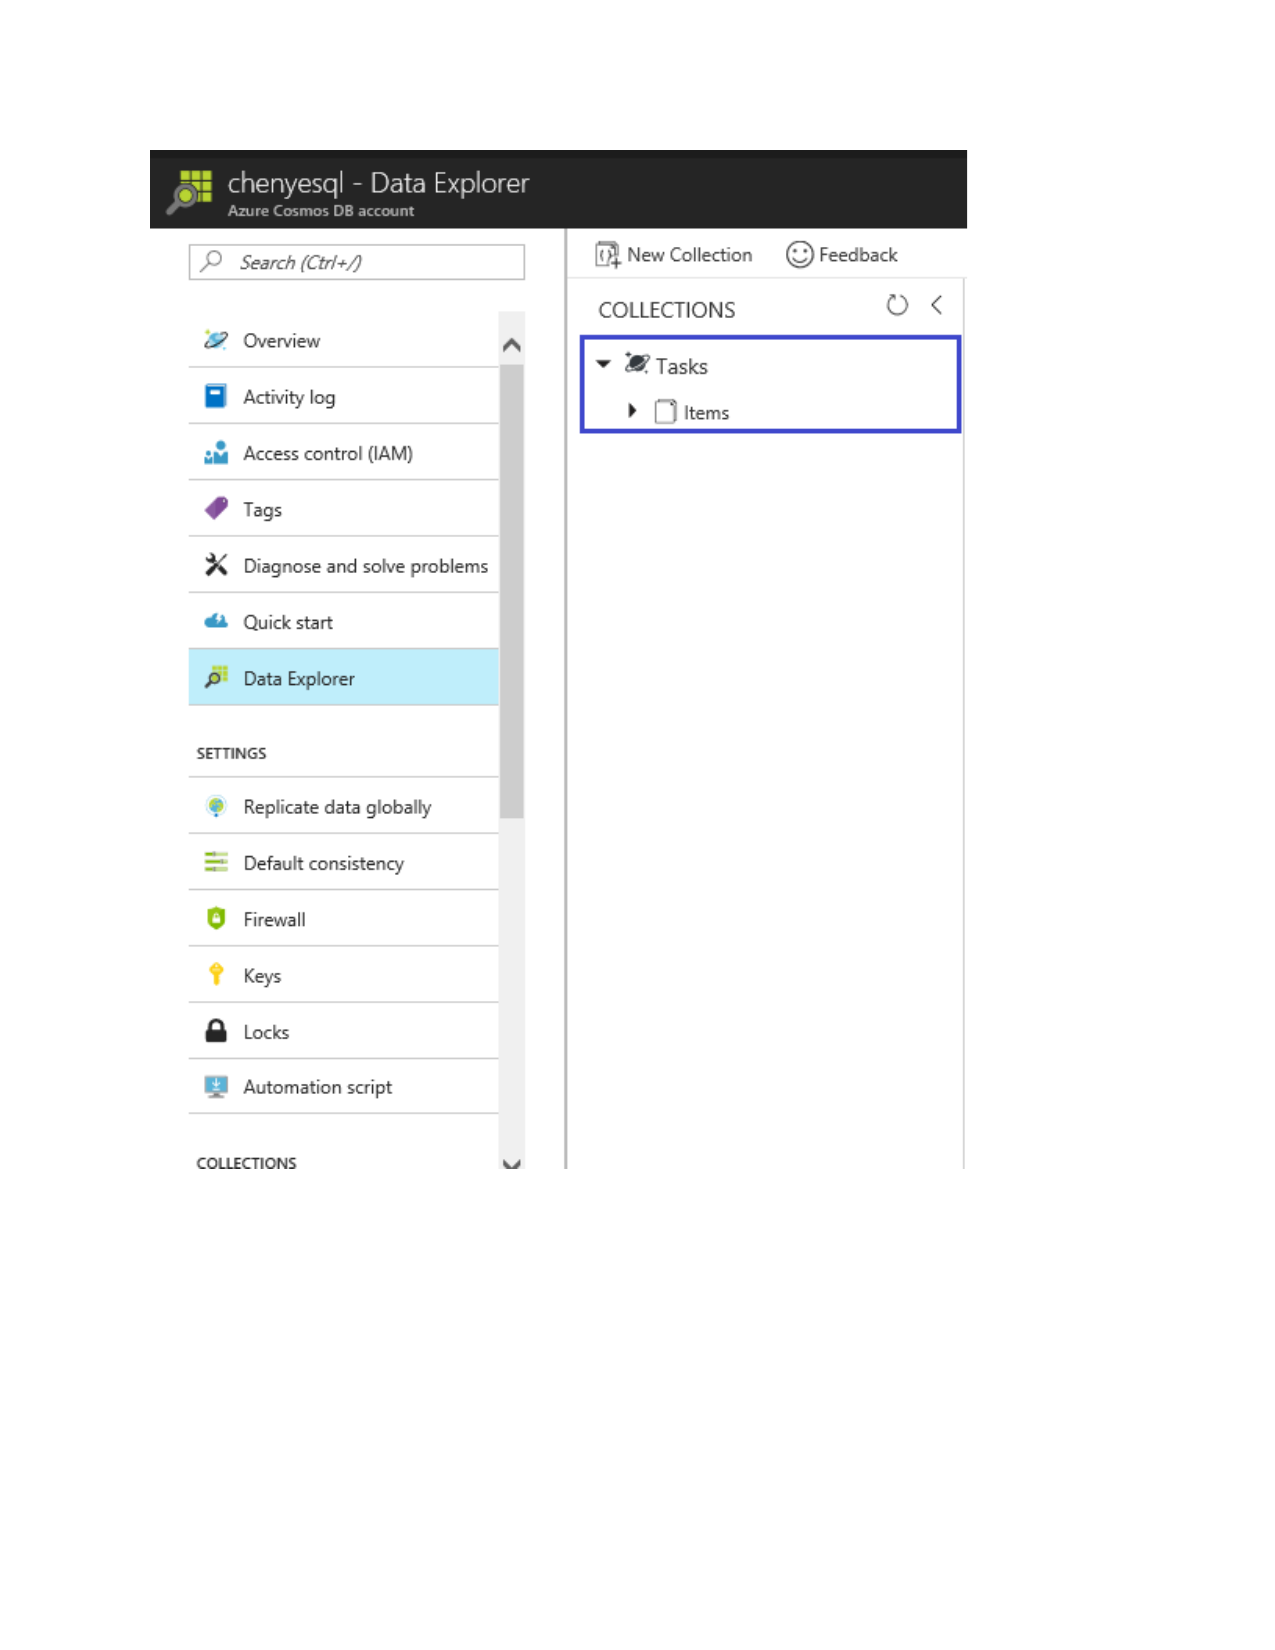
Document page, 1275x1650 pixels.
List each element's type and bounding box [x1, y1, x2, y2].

picture [150, 150, 968, 1169]
